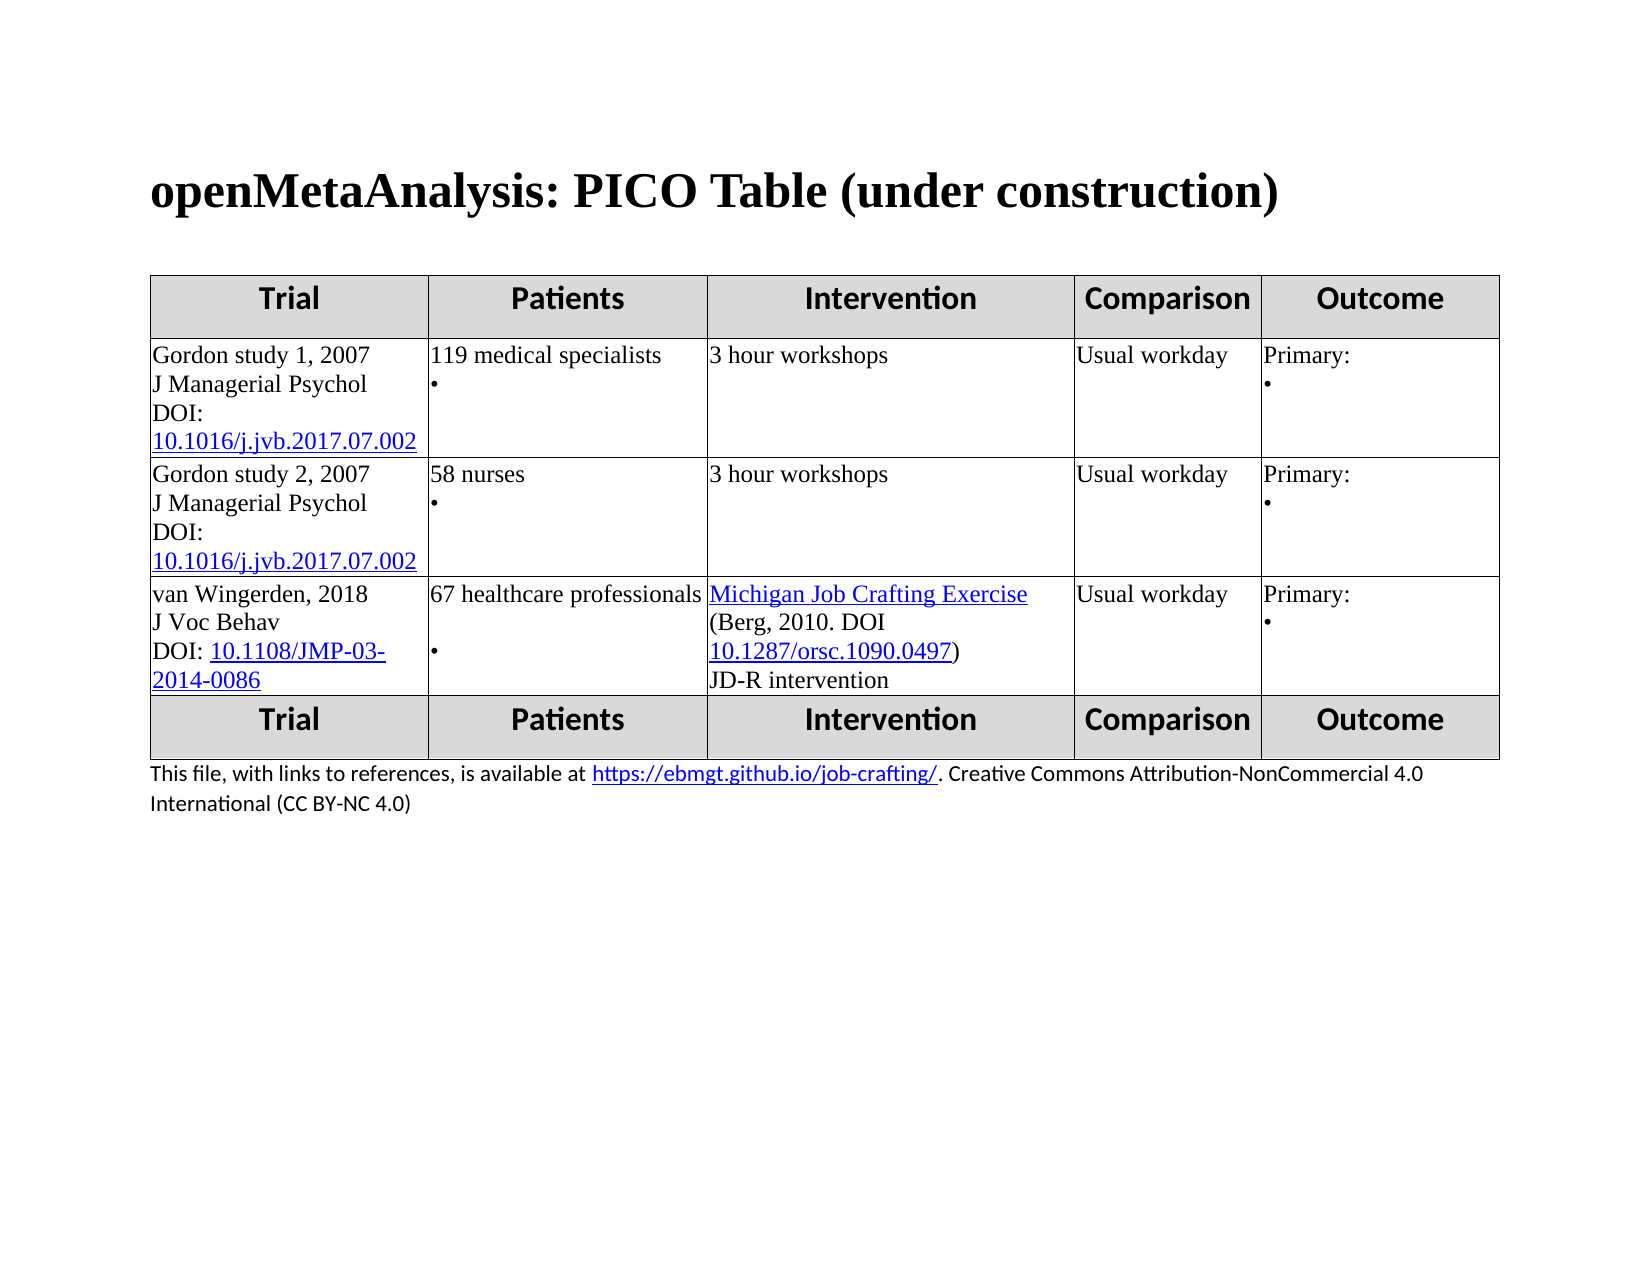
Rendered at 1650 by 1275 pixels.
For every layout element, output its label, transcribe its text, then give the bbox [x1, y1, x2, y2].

table_cell Gordon study 2, 2007 J Managerial Psychol DOI: 10.1016/j.jvb.2017.07.002 [151, 458, 428, 576]
table_cell Patients [429, 696, 707, 758]
text This file, with links to references, is available at https://ebmgt.github.io/job-crafting/. Creative Commons Attribution-NonCommercial 4.0 International (CC BY-NC 4.0) [150, 760, 1500, 817]
table_cell Gordon study 1, 2007 J Managerial Psychol DOI: 10.1016/j.jvb.2017.07.002 [151, 339, 428, 457]
text openMetaAnalysis: PICO Table (under construction) [150, 160, 1500, 218]
table_cell 119 medical specialists • [429, 339, 707, 457]
table_cell van Wingerden, 2018 J Voc Behav DOI: 10.1108/JMP-03-2014-0086 [151, 577, 428, 695]
table_cell Comparison [1075, 696, 1261, 758]
table_header Comparison [1075, 276, 1261, 338]
table_header Intervention [708, 276, 1074, 338]
table_cell Primary: • [1262, 577, 1499, 695]
table_header Patients [429, 276, 707, 338]
table_cell Usual workday [1075, 339, 1261, 457]
table_cell Trial [151, 696, 428, 758]
table_cell Intervention [708, 696, 1074, 758]
table_cell Michigan Job Crafting Exercise (Berg, 2010. DOI 10.1287/orsc.1090.0497) JD-R intervention [708, 577, 1074, 695]
table_cell Primary: • [1262, 339, 1499, 457]
table_cell 58 nurses • [429, 458, 707, 576]
table_header Outcome [1262, 276, 1499, 338]
table_cell 3 hour workshops [708, 458, 1074, 576]
table_cell Usual workday [1075, 577, 1261, 695]
table_cell Primary: • [1262, 458, 1499, 576]
table_cell Outcome [1262, 696, 1499, 758]
table_cell 3 hour workshops [708, 339, 1074, 457]
table_header Trial [151, 276, 428, 338]
table_cell Usual workday [1075, 458, 1261, 576]
table_cell 67 healthcare professionals • [429, 577, 707, 695]
